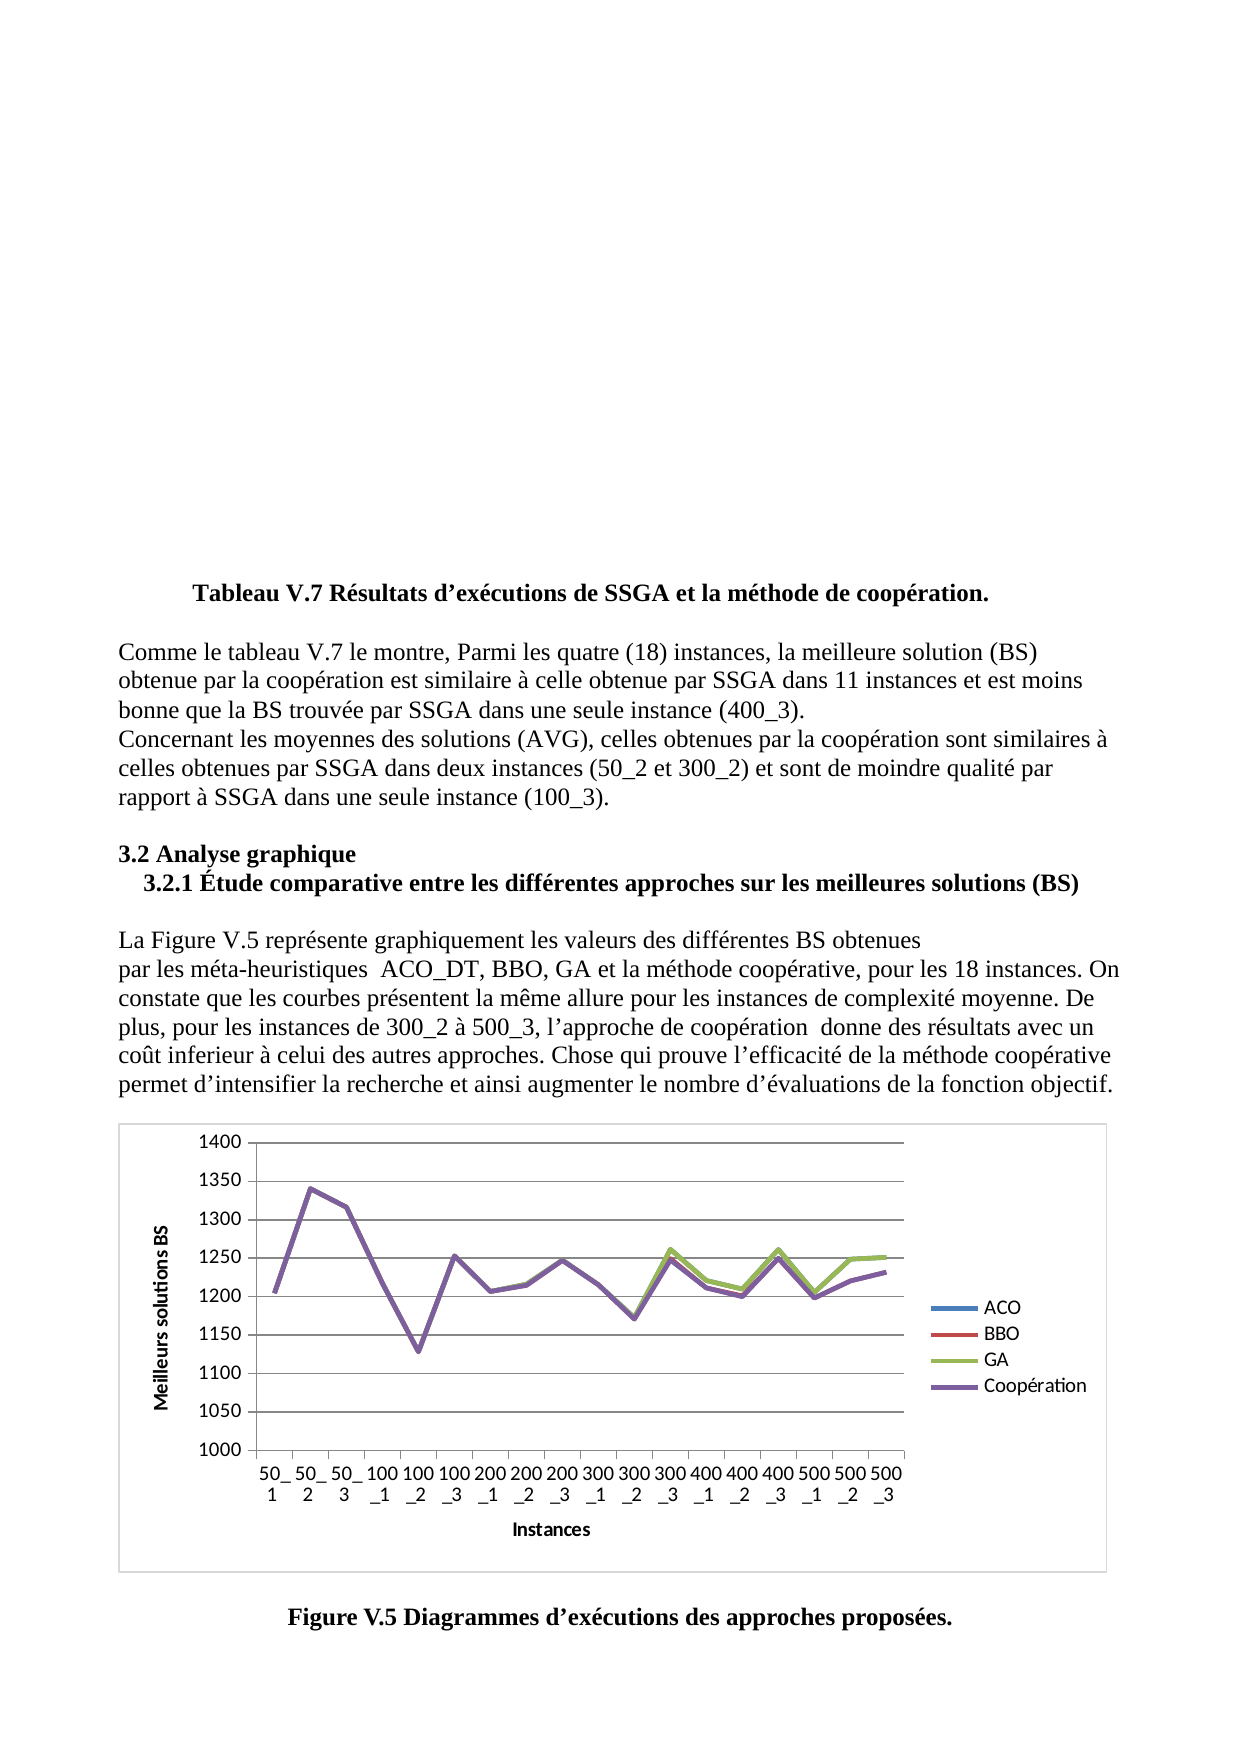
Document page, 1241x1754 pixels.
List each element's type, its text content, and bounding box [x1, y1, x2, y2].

text 3.2 Analyse graphique [118, 839, 1122, 868]
text 3.2.1 Étude comparative entre les différentes approches sur les meilleures solutions (BS) [118, 868, 1122, 897]
text par les méta-heuristiques ACO_DT, BBO, GA et la méthode coopérative, pour les 18 instances. On constate que les courbes présentent la même allure pour les instances de complexité moyenne. De plus, pour les instances de 300_2 à 500_3, l’approche de coopération donne des résultats avec un coût inferieur à celui des autres approches. Chose qui prouve l’efficacité de la méthode coopérative permet d’intensifier la recherche et ainsi augmenter le nombre d’évaluations de la fonction objectif. [118, 954, 1122, 1098]
text La Figure V.5 représente graphiquement les valeurs des différentes BS obtenues [118, 926, 1122, 954]
text Figure V.5 Diagrammes d’exécutions des approches proposées. [118, 1602, 1122, 1631]
text Concernant les moyennes des solutions (AVG), celles obtenues par la coopération sont similaires à celles obtenues par SSGA dans deux instances (50_2 et 300_2) et sont de moindre qualité par rapport à SSGA dans une seule instance (100_3). [118, 724, 1122, 811]
text Comme le tableau V.7 le montre, Parmi les quatre (18) instances, la meilleure solution (BS) obtenue par la coopération est similaire à celle obtenue par SSGA dans 11 instances et est moins bonne que la BS trouvée par SSGA dans une seule instance (400_3). [118, 636, 1122, 724]
text Tableau V.7 Résultats d’exécutions de SSGA et la méthode de coopération. [118, 578, 1122, 607]
